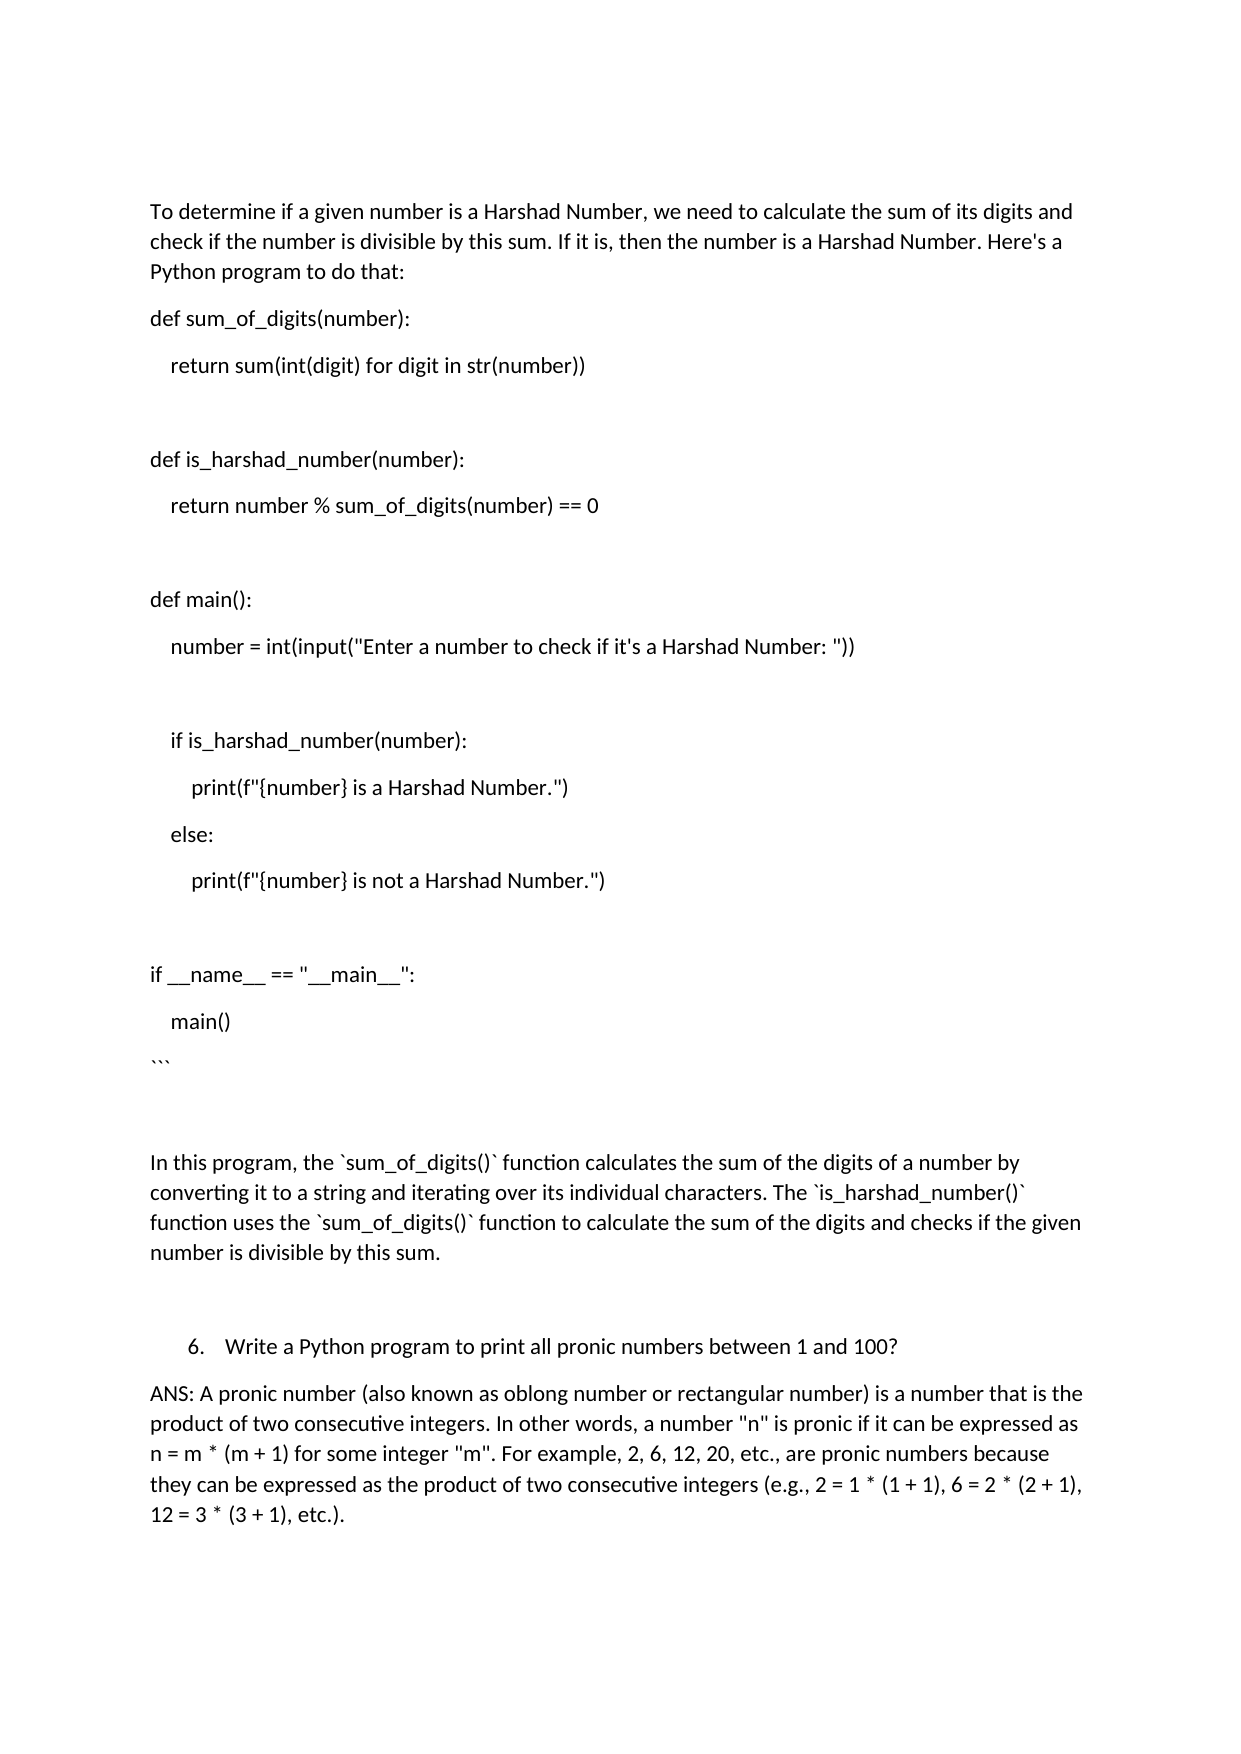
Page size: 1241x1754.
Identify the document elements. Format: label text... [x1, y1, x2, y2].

text To determine if a given number is a Harshad Number, we need to calculate the sum of its digits and check if the number is divisible by this sum. If it is, then the number is a Harshad Number. Here's a Python program to do that: [150, 197, 1090, 285]
text print(f"{number} is a Harshad Number.") [150, 773, 1090, 801]
text return number % sum_of_digits(number) == 0 [150, 492, 1090, 520]
list Write a Python program to print all pronic numbers between 1 and 100? [187, 1332, 1090, 1360]
text else: [150, 820, 1090, 848]
text main() [150, 1007, 1090, 1035]
text def main(): [150, 585, 1090, 613]
text if is_harshad_number(number): [150, 726, 1090, 754]
text In this program, the `sum_of_digits()` function calculates the sum of the digits of a number by converting it to a string and iterating over its individual characters. The `is_harshad_number()` function uses the `sum_of_digits()` function to calculate the sum of the digits and checks if the given number is divisible by this sum. [150, 1148, 1090, 1267]
text def is_harshad_number(number): [150, 445, 1090, 473]
text print(f"{number} is not a Harshad Number.") [150, 867, 1090, 895]
text def sum_of_digits(number): [150, 304, 1090, 332]
text number = int(input("Enter a number to check if it's a Harshad Number: ")) [150, 632, 1090, 660]
text ``` [150, 1054, 1090, 1082]
text ANS: A pronic number (also known as oblong number or rectangular number) is a number that is the product of two consecutive integers. In other words, a number "n" is pronic if it can be expressed as n = m * (m + 1) for some integer "m". For example, 2, 6, 12, 20, etc., are pronic numbers because they can be expressed as the product of two consecutive integers (e.g., 2 = 1 * (1 + 1), 6 = 2 * (2 + 1), 12 = 3 * (3 + 1), etc.). [150, 1379, 1090, 1528]
text return sum(int(digit) for digit in str(number)) [150, 351, 1090, 379]
text if __name__ == "__main__": [150, 960, 1090, 988]
